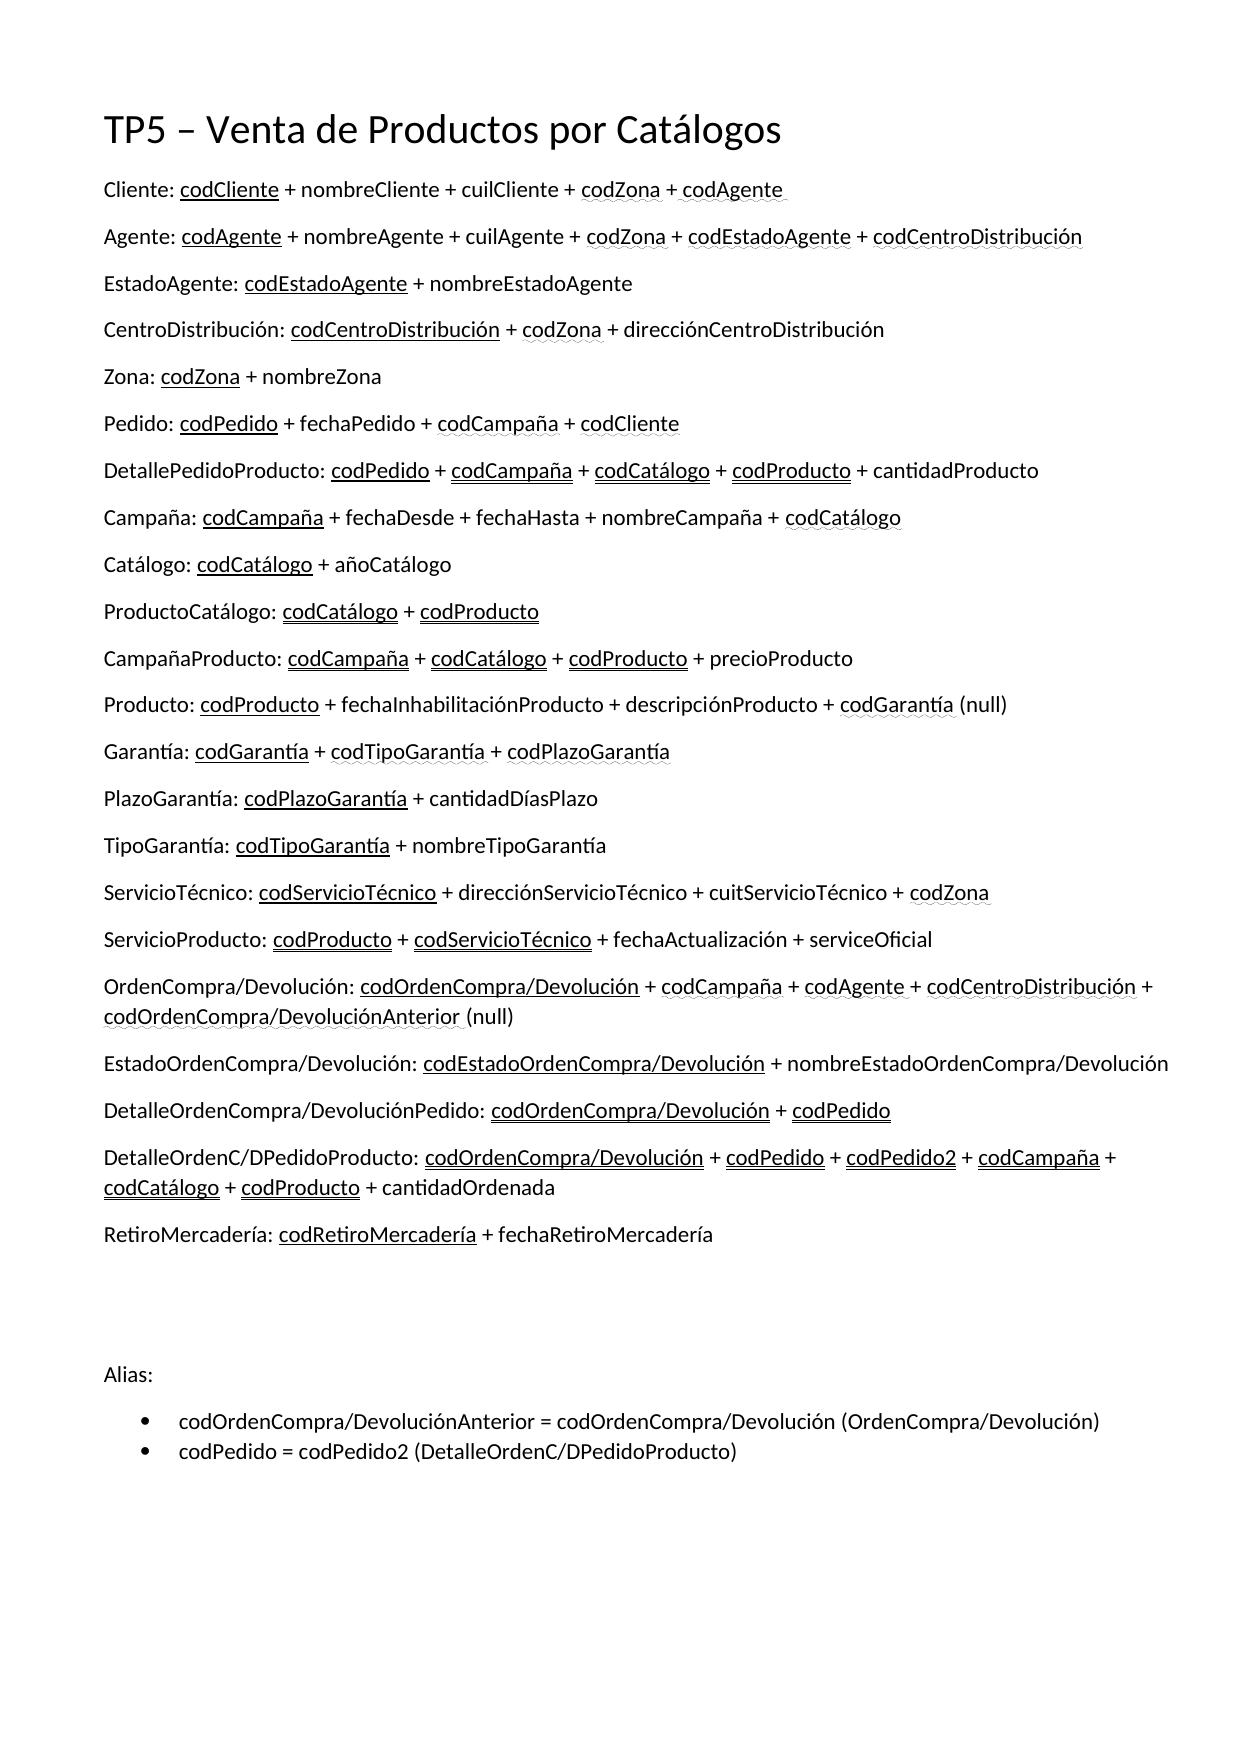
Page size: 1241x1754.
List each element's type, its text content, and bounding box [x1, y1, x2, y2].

text Cliente: codCliente + nombreCliente + cuilCliente + codZona + codAgente [103, 175, 1181, 203]
text CampañaProducto: codCampaña + codCatálogo + codProducto + precioProducto [103, 644, 1181, 672]
text Catálogo: codCatálogo + añoCatálogo [103, 550, 1181, 578]
list codOrdenCompra/DevoluciónAnterior = codOrdenCompra/Devolución (OrdenCompra/Devolución) [141, 1407, 1181, 1435]
text RetiroMercadería: codRetiroMercadería + fechaRetiroMercadería [103, 1220, 1181, 1248]
text Zona: codZona + nombreZona [103, 362, 1181, 391]
text DetalleOrdenCompra/DevoluciónPedido: codOrdenCompra/Devolución + codPedido [103, 1096, 1181, 1124]
text Agente: codAgente + nombreAgente + cuilAgente + codZona + codEstadoAgente + codCentroDistribución [103, 222, 1181, 250]
text TipoGarantía: codTipoGarantía + nombreTipoGarantía [103, 831, 1181, 859]
list codPedido = codPedido2 (DetalleOrdenC/DPedidoProducto) [141, 1437, 1181, 1466]
text Campaña: codCampaña + fechaDesde + fechaHasta + nombreCampaña + codCatálogo [103, 503, 1181, 531]
text ProductoCatálogo: codCatálogo + codProducto [103, 597, 1181, 625]
text Garantía: codGarantía + codTipoGarantía + codPlazoGarantía [103, 737, 1181, 766]
text TP5 – Venta de Productos por Catálogos [103, 103, 1181, 154]
text EstadoOrdenCompra/Devolución: codEstadoOrdenCompra/Devolución + nombreEstadoOrdenCompra/Devolución [103, 1049, 1181, 1077]
text ServicioTécnico: codServicioTécnico + direcciónServicioTécnico + cuitServicioTécnico + codZona [103, 878, 1181, 906]
text ServicioProducto: codProducto + codServicioTécnico + fechaActualización + serviceOficial [103, 925, 1181, 953]
text Producto: codProducto + fechaInhabilitaciónProducto + descripciónProducto + codGarantía (null) [103, 691, 1181, 719]
text CentroDistribución: codCentroDistribución + codZona + direcciónCentroDistribución [103, 316, 1181, 344]
text DetalleOrdenC/DPedidoProducto: codOrdenCompra/Devolución + codPedido + codPedido2 + codCampaña + codCatálogo + codProducto + cantidadOrdenada [103, 1143, 1181, 1201]
text PlazoGarantía: codPlazoGarantía + cantidadDíasPlazo [103, 784, 1181, 812]
text Pedido: codPedido + fechaPedido + codCampaña + codCliente [103, 409, 1181, 437]
text EstadoAgente: codEstadoAgente + nombreEstadoAgente [103, 269, 1181, 297]
text DetallePedidoProducto: codPedido + codCampaña + codCatálogo + codProducto + cantidadProducto [103, 456, 1181, 484]
text OrdenCompra/Devolución: codOrdenCompra/Devolución + codCampaña + codAgente + codCentroDistribución + codOrdenCompra/DevoluciónAnterior (null) [103, 972, 1181, 1030]
text Alias: [103, 1360, 1181, 1388]
